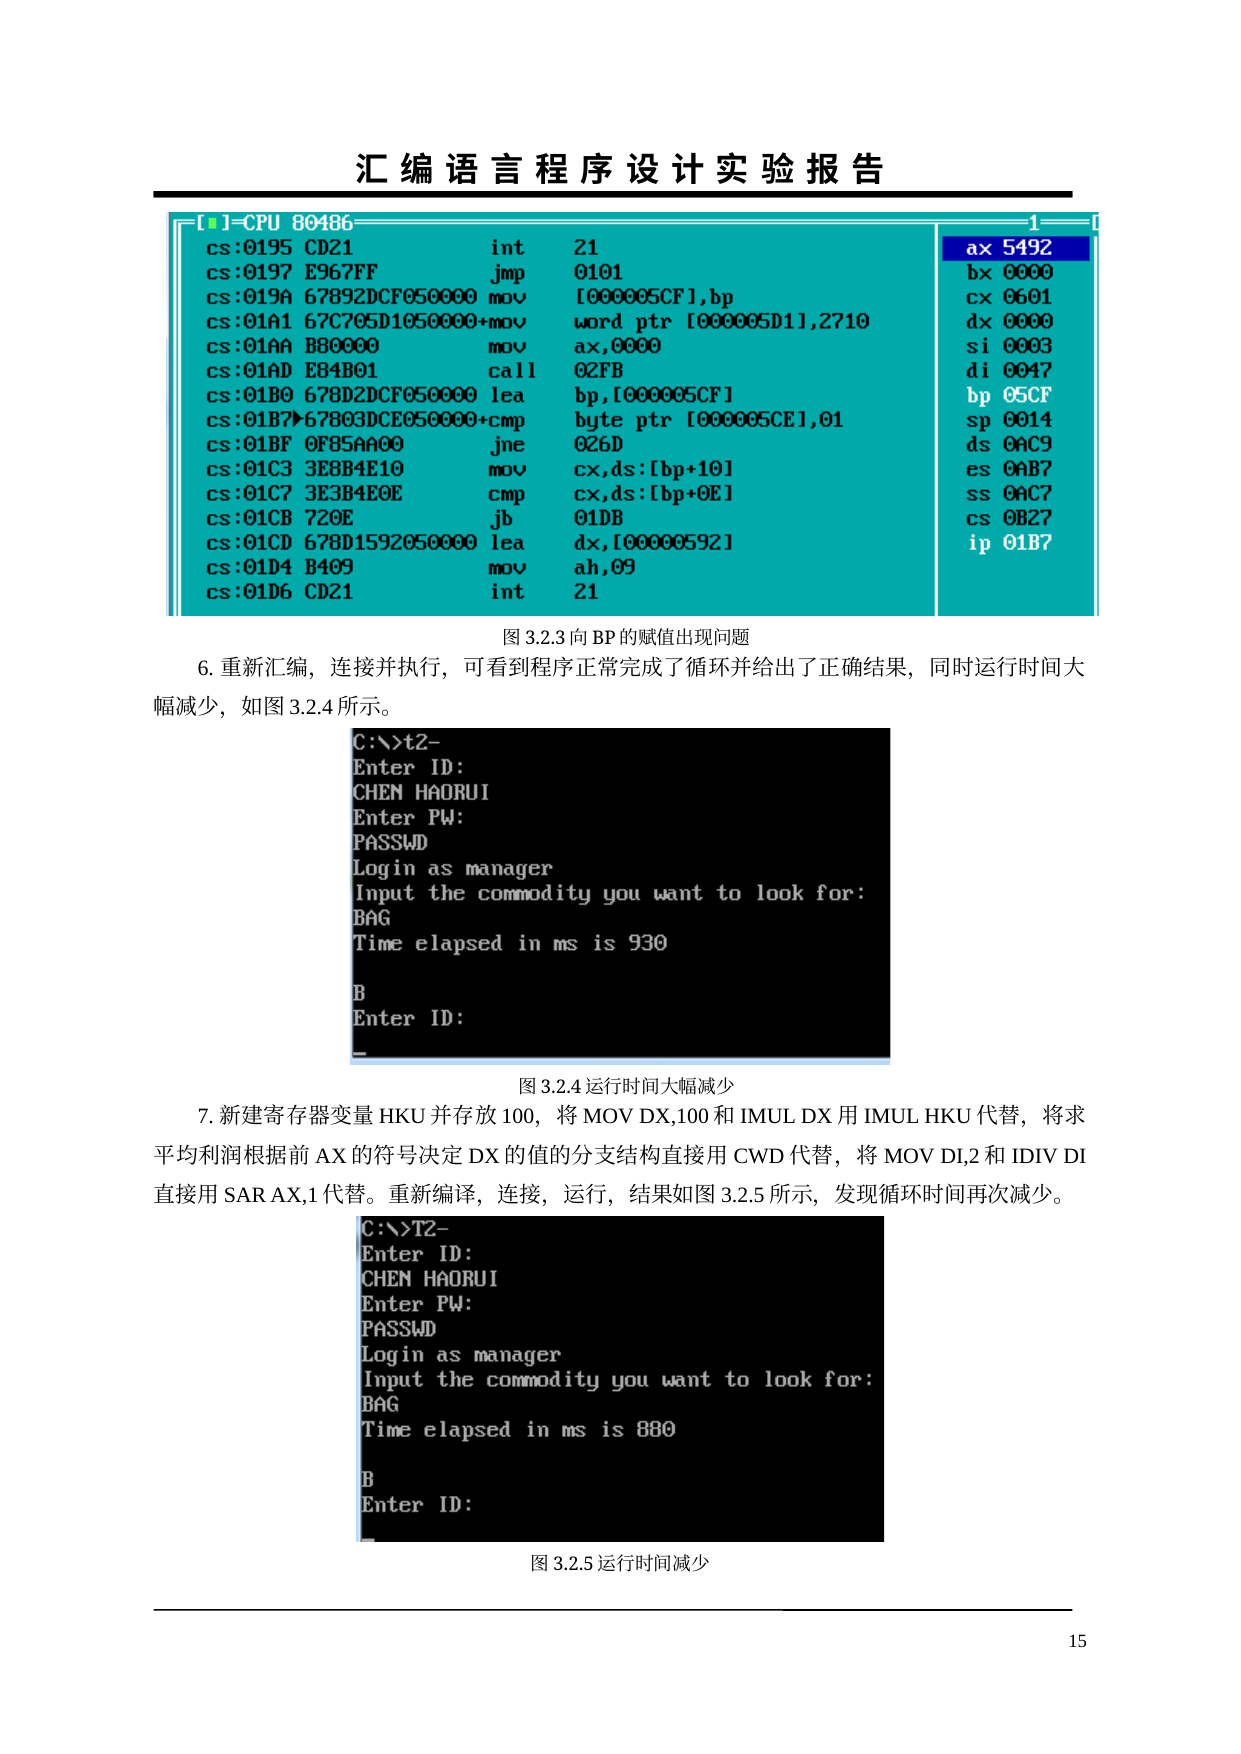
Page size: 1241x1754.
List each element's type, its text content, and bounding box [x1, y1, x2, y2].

picture [356, 1216, 885, 1542]
text 图3.2.5运行时间减少 [153, 1548, 1087, 1576]
text 图3.2.4运行时间大幅减少 [166, 1072, 1087, 1098]
picture [166, 212, 1099, 616]
text 7. 新建寄存器变量HKU并存放100，将MOV DX,100和IMUL DX用IMUL HKU代替，将求平均利润根据前AX的符号决定DX的值的分支结构直接用CWD代替，将MOV DI,2和IDIV DI直接用SAR AX,1代替。重新编译，连接，运行，结果如图3.2.5所示，发现循环时间再次减少。 [153, 1098, 1087, 1208]
text 6. 重新汇编，连接并执行，可看到程序正常完成了循环并给出了正确结果，同时运行时间大幅减少，如图3.2.4所示。 [153, 650, 1087, 721]
picture [349, 728, 891, 1065]
text 图3.2.3向BP的赋值出现问题 [166, 623, 1087, 650]
